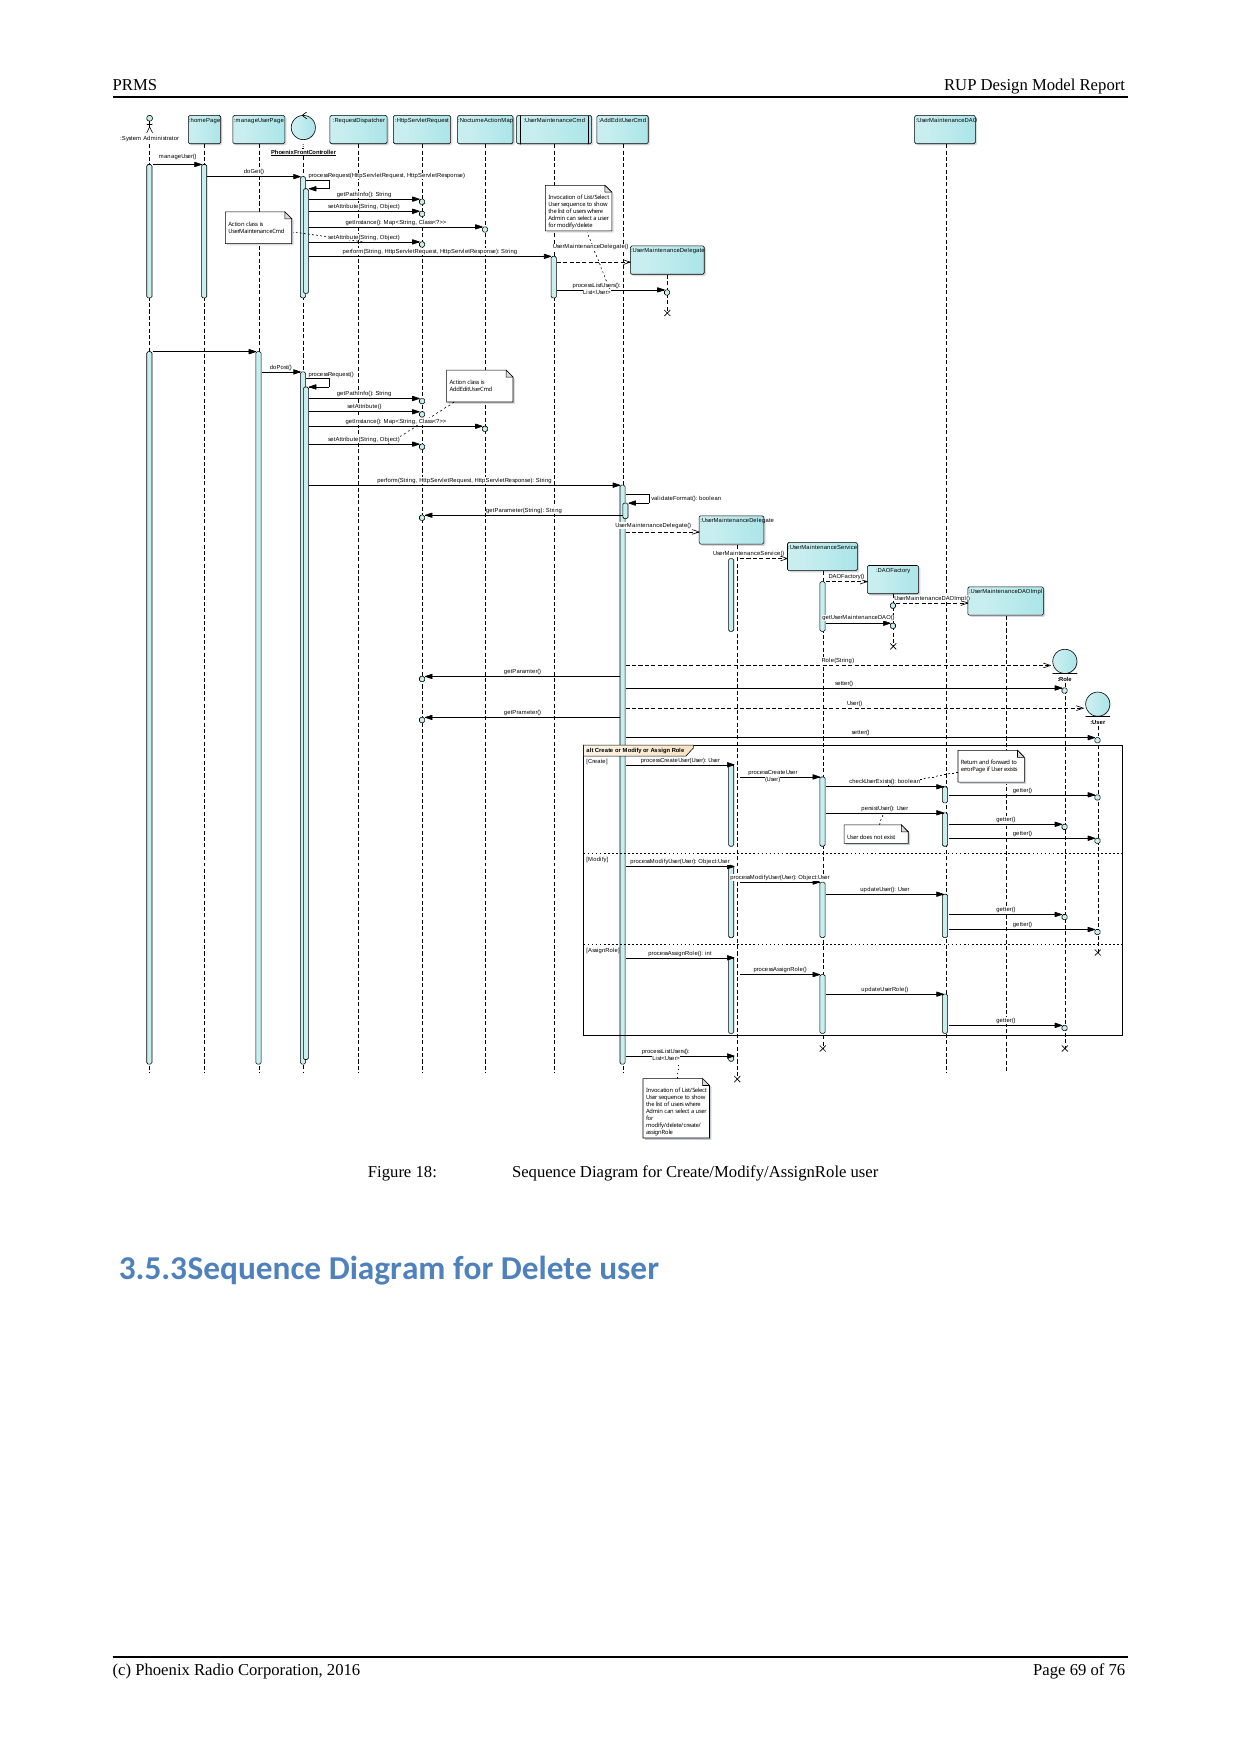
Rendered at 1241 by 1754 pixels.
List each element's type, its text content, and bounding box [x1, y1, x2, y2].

text Sequence Diagram for Create/Modify/AssignRole user [118, 1162, 1128, 1181]
subtitle Sequence Diagram for Delete user [118, 1247, 1128, 1287]
